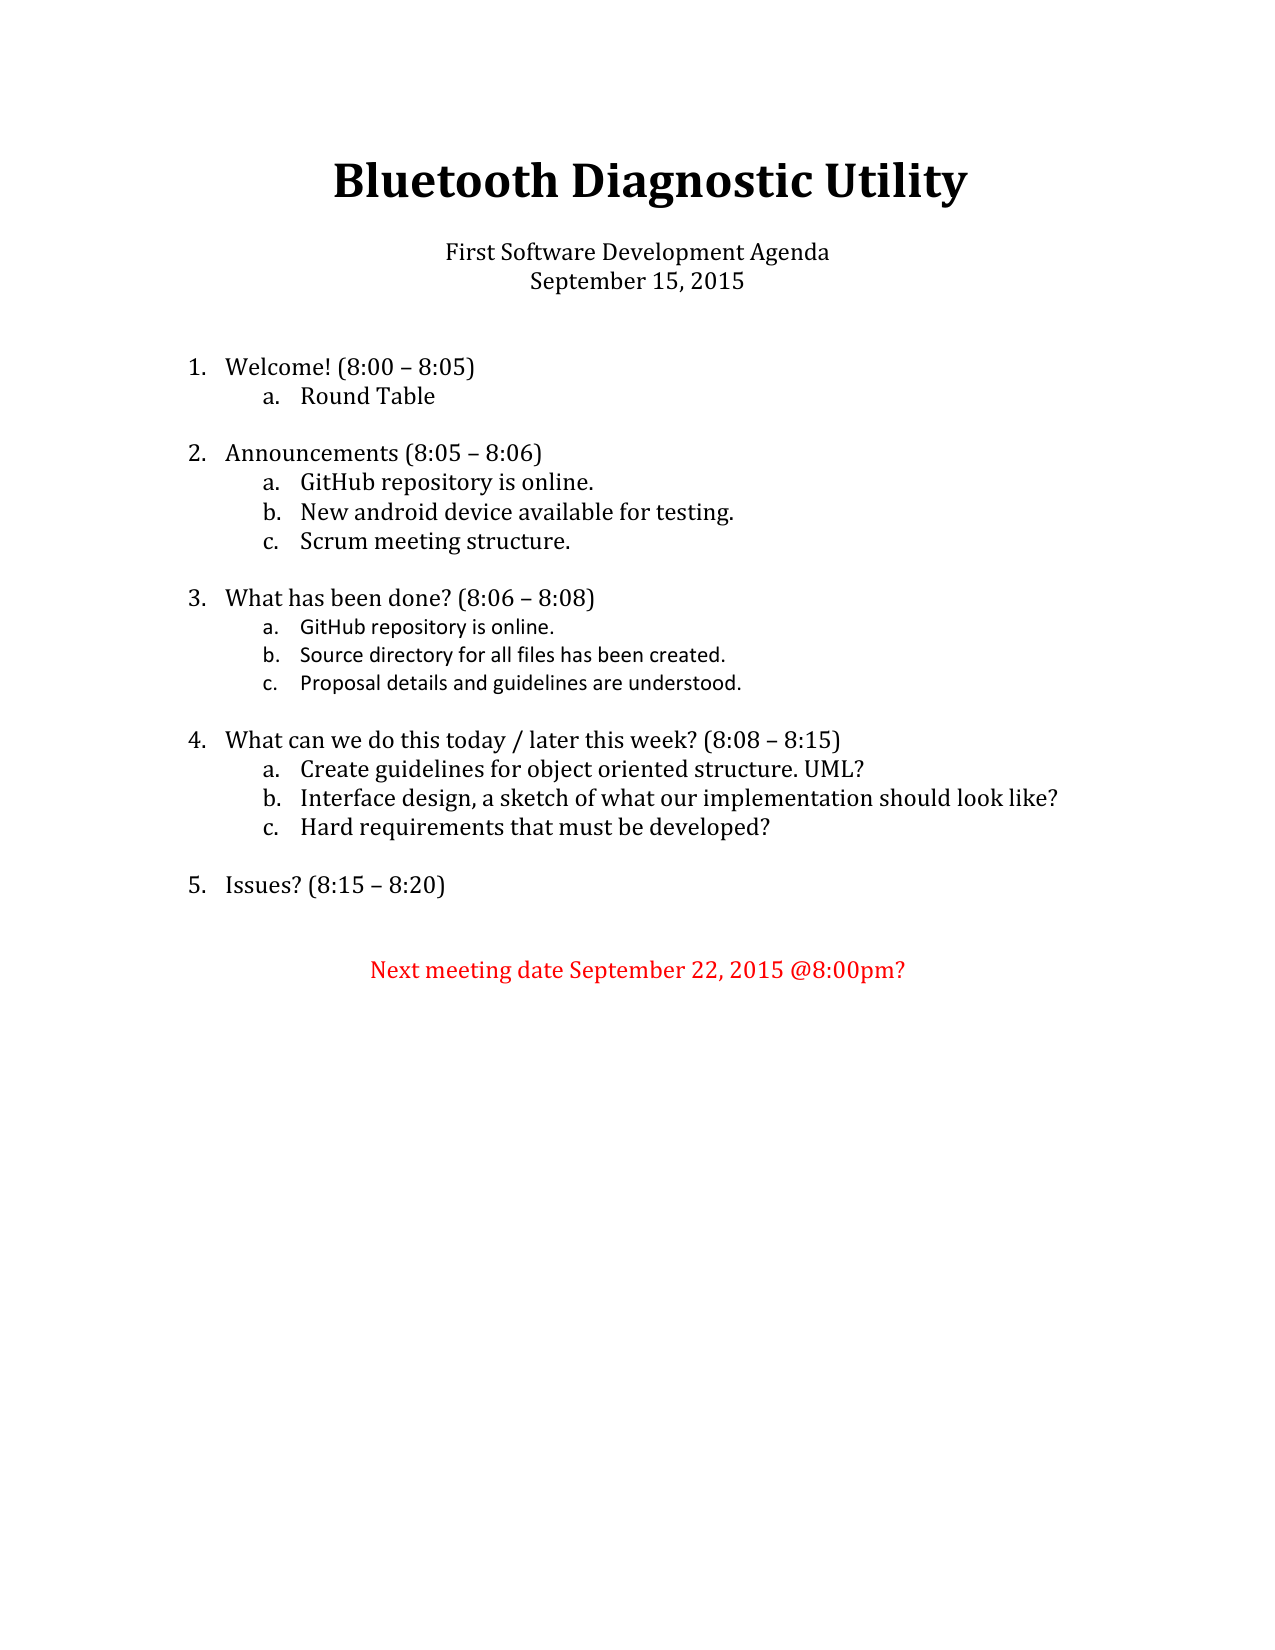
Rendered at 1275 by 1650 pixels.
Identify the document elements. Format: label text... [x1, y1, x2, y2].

list Interface design, a sketch of what our implementation should look like? [262, 783, 1125, 812]
list Source directory for all files has been created. [262, 640, 1125, 668]
list What can we do this today / later this week? (8:08 – 8:15) [187, 724, 1125, 753]
list Proposal details and guidelines are understood. [262, 668, 1125, 696]
list Scrum meeting structure. [262, 526, 1125, 555]
text Next meeting date September 22, 2015 @8:00pm? [150, 955, 1125, 984]
list GitHub repository is online. [262, 467, 1125, 496]
list New android device available for testing. [262, 496, 1125, 526]
list What has been done? (8:06 – 8:08) [187, 583, 1125, 612]
list Create guidelines for object oriented structure. UML? [262, 753, 1125, 783]
list Hard requirements that must be developed? [262, 812, 1125, 841]
text September 15, 2015 [150, 266, 1125, 295]
list GitHub repository is online. [262, 612, 1125, 640]
text Bluetooth Diagnostic Utility [150, 150, 1125, 209]
list Issues? (8:15 – 8:20) [187, 869, 1125, 899]
list Announcements (8:05 – 8:06) [187, 438, 1125, 467]
list Round Table [262, 381, 1125, 410]
list Welcome! (8:00 – 8:05) [187, 351, 1125, 381]
text First Software Development Agenda [150, 237, 1125, 266]
